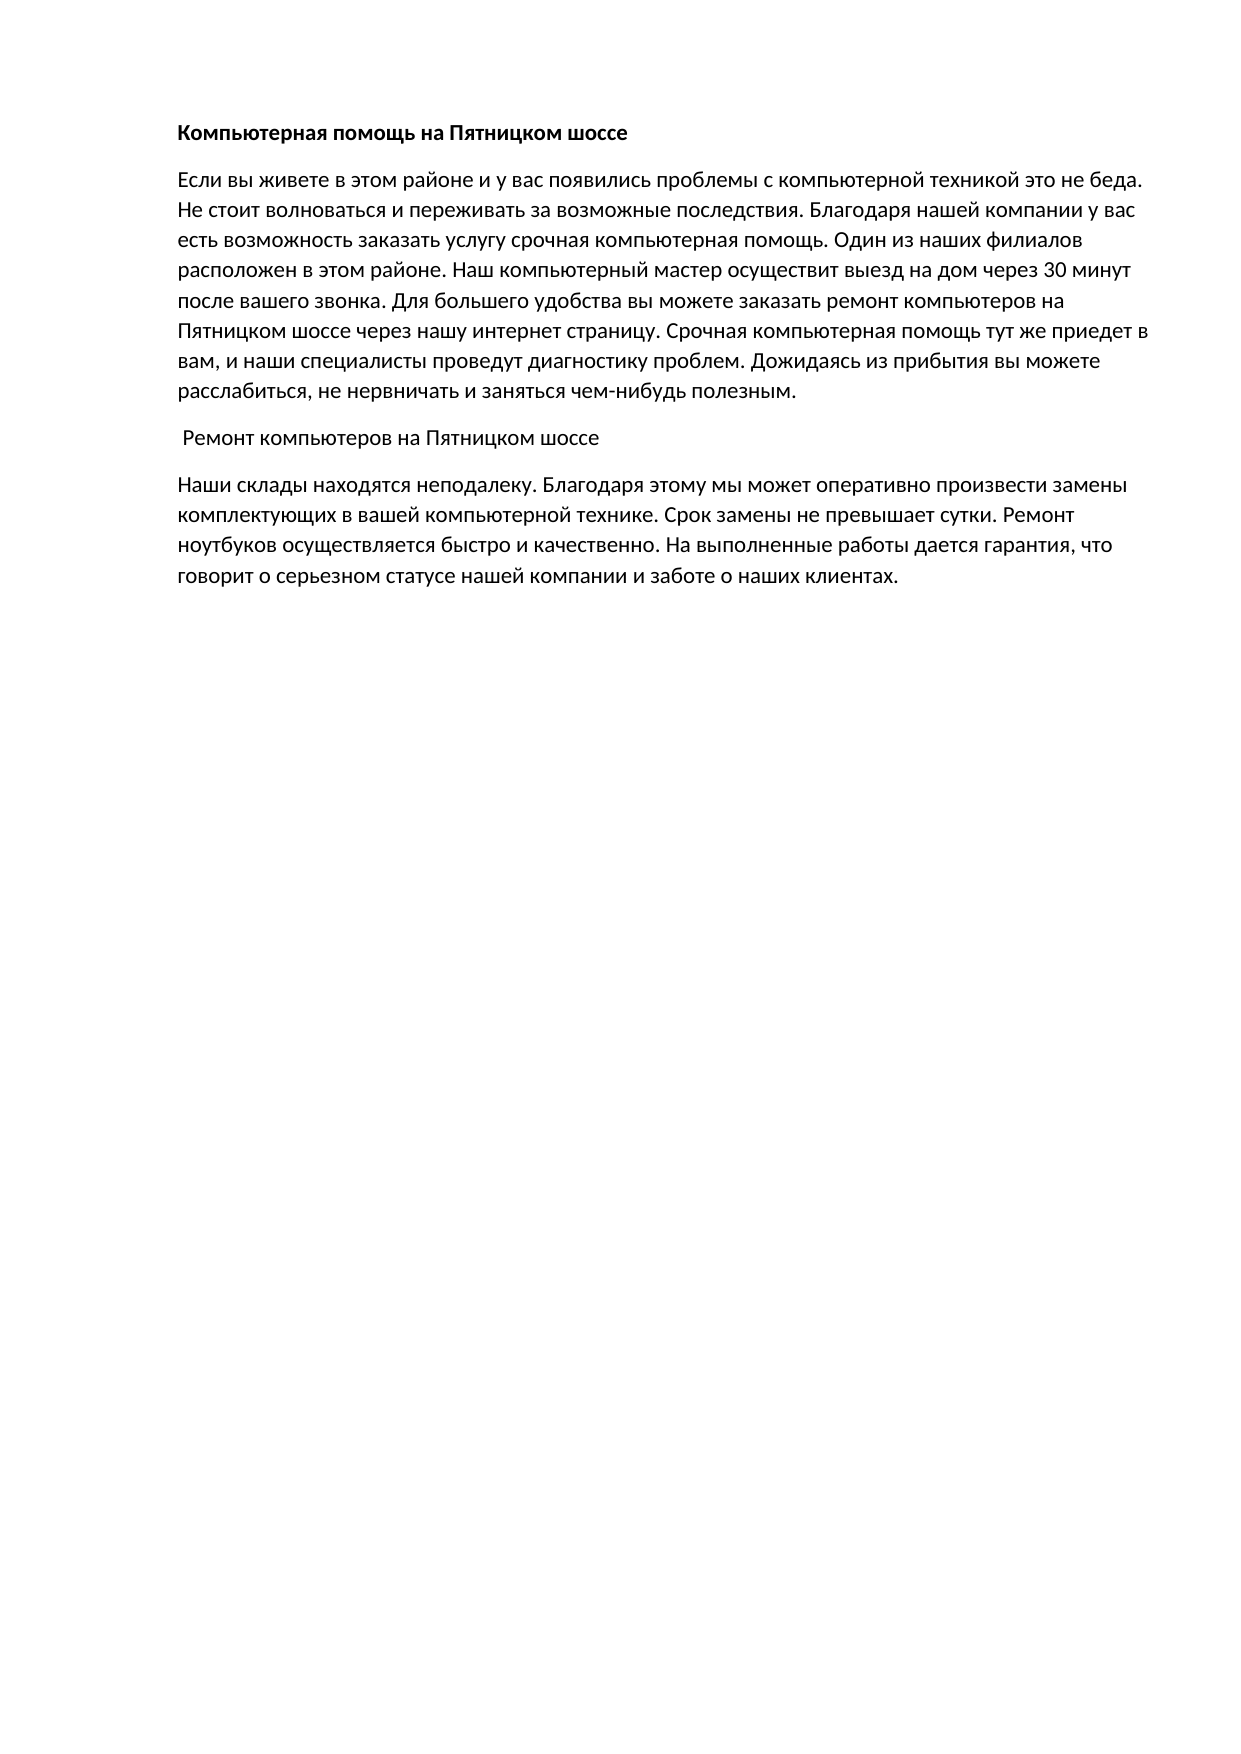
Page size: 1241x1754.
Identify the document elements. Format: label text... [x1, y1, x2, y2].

text Ремонт компьютеров на Пятницком шоссе [177, 423, 1152, 451]
text Если вы живете в этом районе и у вас появились проблемы с компьютерной техникой это не беда. Не стоит волноваться и переживать за возможные последствия. Благодаря нашей компании у вас есть возможность заказать услугу срочная компьютерная помощь. Один из наших филиалов расположен в этом районе. Наш компьютерный мастер осуществит выезд на дом через 30 минут после вашего звонка. Для большего удобства вы можете заказать ремонт компьютеров на Пятницком шоссе через нашу интернет страницу. Срочная компьютерная помощь тут же приедет в вам, и наши специалисты проведут диагностику проблем. Дожидаясь из прибытия вы можете расслабиться, не нервничать и заняться чем-нибудь полезным. [177, 165, 1152, 404]
text Наши склады находятся неподалеку. Благодаря этому мы может оперативно произвести замены комплектующих в вашей компьютерной технике. Срок замены не превышает сутки. Ремонт ноутбуков осуществляется быстро и качественно. На выполненные работы дается гарантия, что говорит о серьезном статусе нашей компании и заботе о наших клиентах. [177, 470, 1152, 589]
text Компьютерная помощь на Пятницком шоссе [177, 118, 1152, 146]
